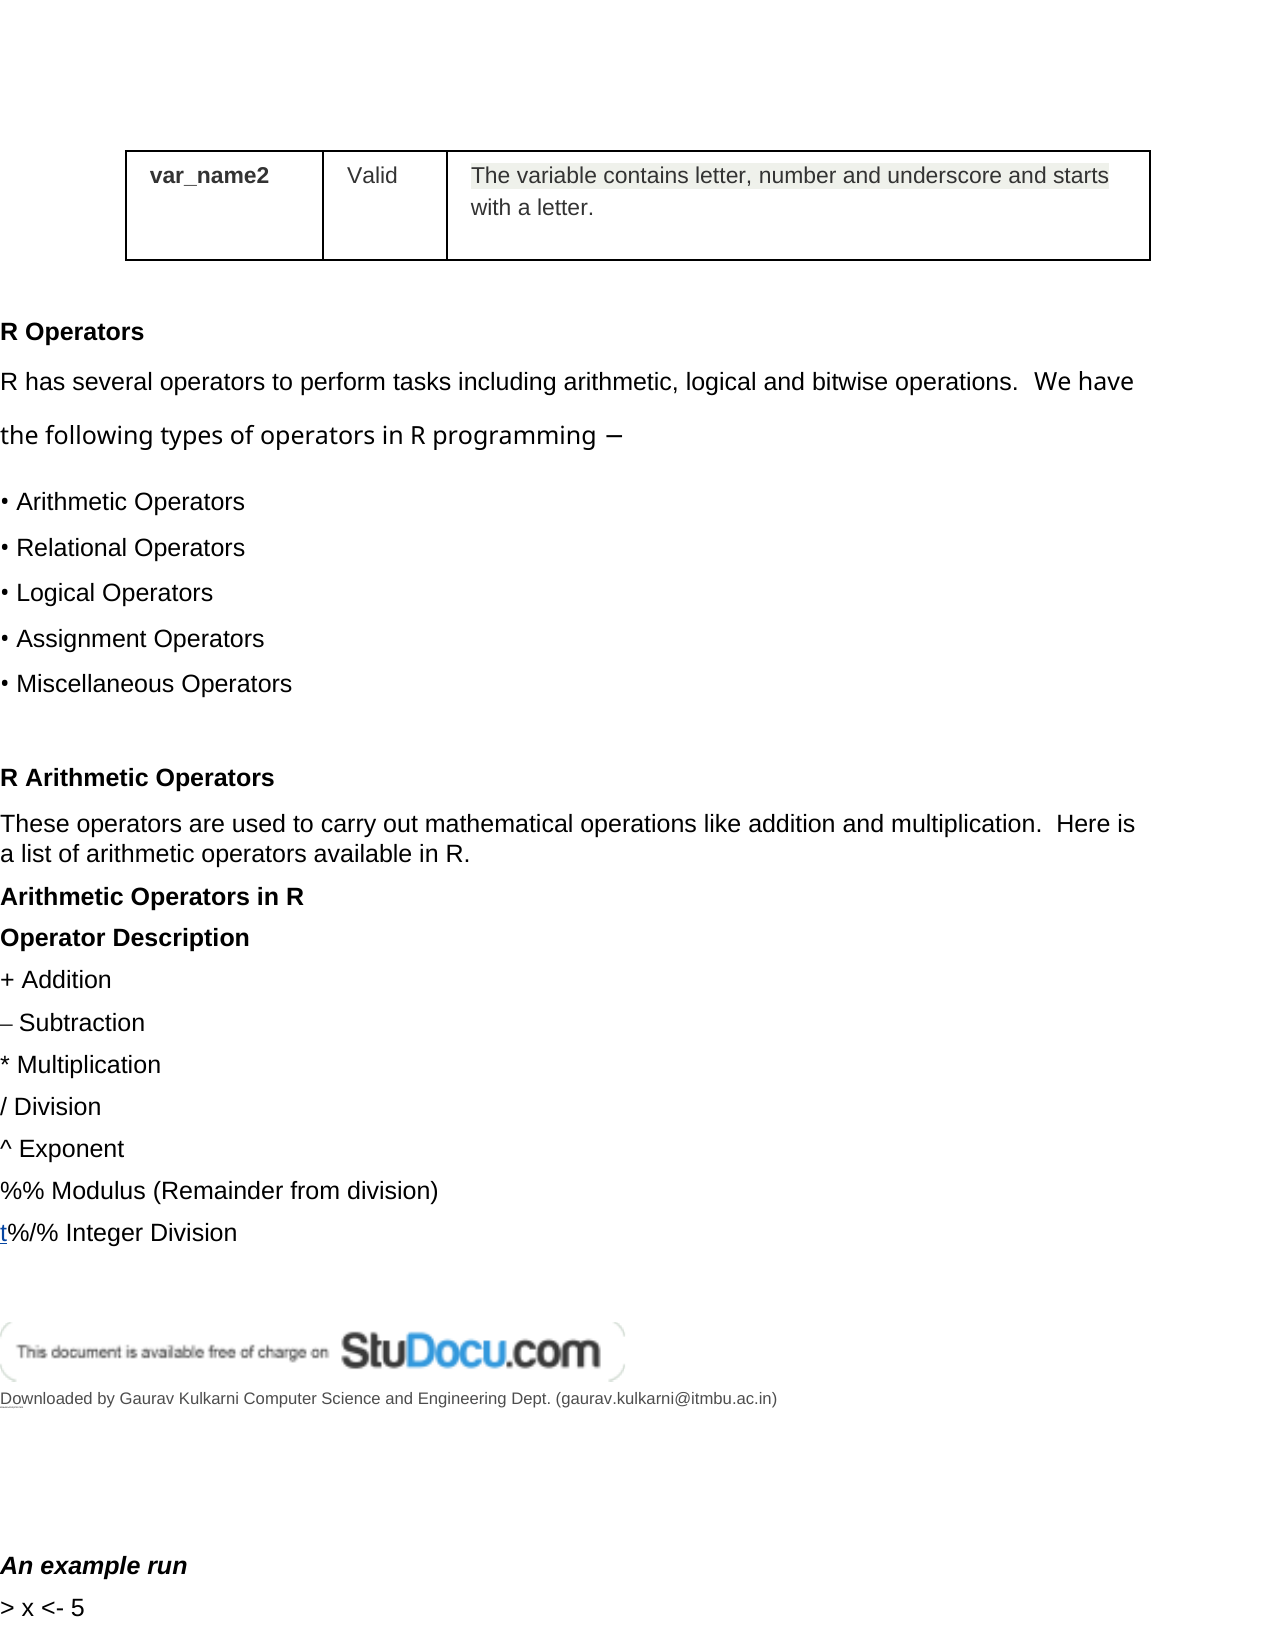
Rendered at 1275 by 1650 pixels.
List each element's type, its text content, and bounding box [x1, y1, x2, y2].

table_cell Valid [324, 152, 446, 259]
text ^ Exponent [0, 1138, 1149, 1162]
text %/% Integer Division [0, 1222, 1149, 1246]
text • Relational Operators [0, 523, 1149, 565]
text Arithmetic Operators in R [0, 886, 1149, 910]
table_cell The variable contains letter, number and underscore and starts with a letter. [448, 152, 1149, 259]
text An example run [0, 1555, 1149, 1579]
text – Subtraction [0, 1012, 1149, 1036]
text Operator Description [0, 928, 1149, 952]
table_cell var_name2 [127, 152, 322, 259]
text / Division [0, 1096, 1149, 1120]
text R has several operators to perform tasks including arithmetic, logical and bitwise operations. We have the following types of operators in R programming − [0, 363, 1149, 451]
text These operators are used to carry out mathematical operations like addition and multiplication. Here is a list of arithmetic operators available in R. [0, 809, 1149, 868]
text %% Modulus (Remainder from division) [0, 1180, 1149, 1204]
text • Miscellaneous Operators [0, 659, 1149, 701]
picture [0, 1322, 625, 1382]
text • Arithmetic Operators [0, 477, 1149, 519]
text > x <- 5 [0, 1597, 1149, 1621]
text + Addition [0, 970, 1149, 994]
text • Logical Operators [0, 568, 1149, 610]
text R Arithmetic Operators [0, 767, 1149, 791]
text Downloaded by Gaurav Kulkarni Computer Science and Engineering Dept. (gaurav.kulkarni@itmbu.ac.in) [0, 1392, 1149, 1407]
text R Operators [0, 321, 1149, 345]
text • Assignment Operators [0, 614, 1149, 656]
text * Multiplication [0, 1054, 1149, 1078]
